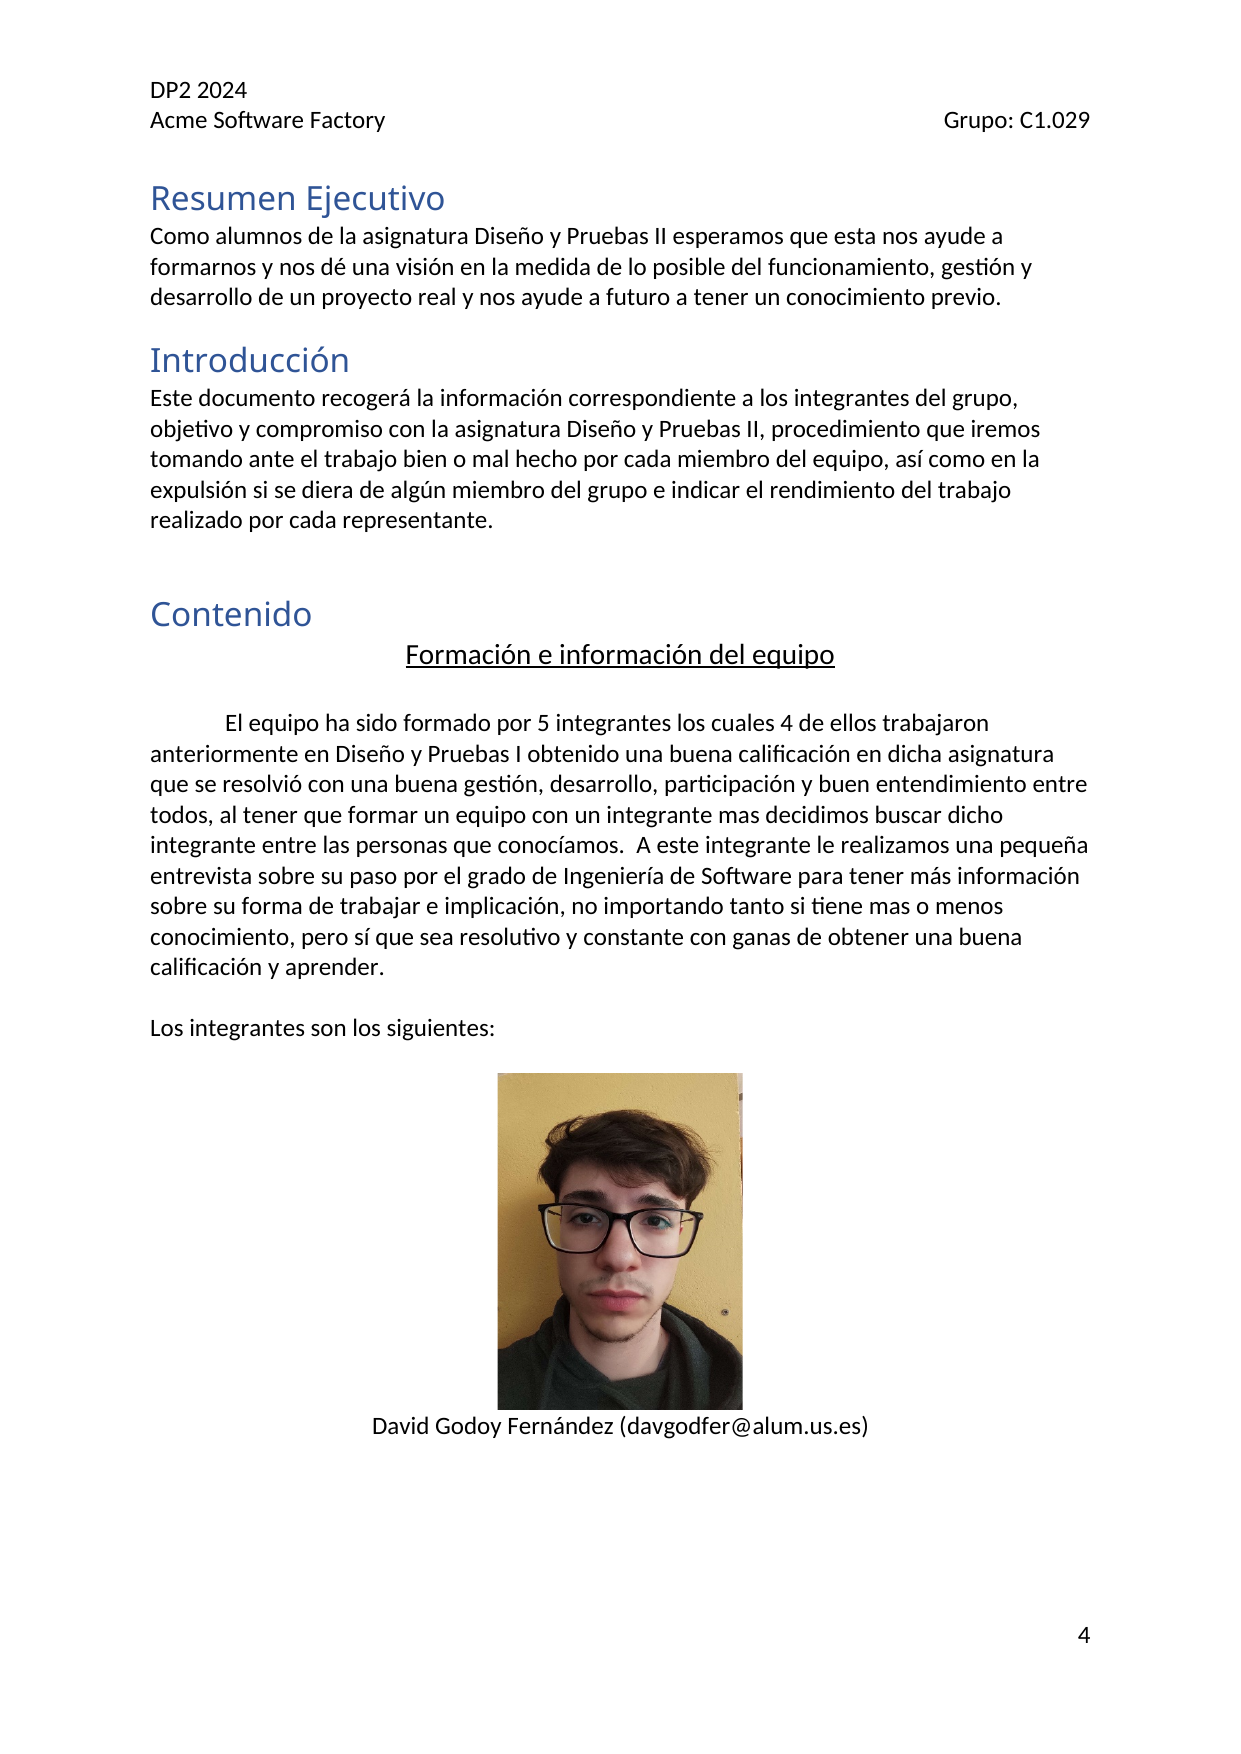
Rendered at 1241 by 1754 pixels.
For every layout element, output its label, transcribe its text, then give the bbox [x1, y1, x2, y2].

text David Godoy Fernández (davgodfer@alum.us.es) [150, 1410, 1090, 1440]
subtitle Contenido [150, 591, 1090, 636]
picture [497, 1073, 743, 1410]
text Los integrantes son los siguientes: [150, 1012, 1090, 1043]
text Formación e información del equipo [150, 636, 1090, 672]
text El equipo ha sido formado por 5 integrantes los cuales 4 de ellos trabajaron anteriormente en Diseño y Pruebas I obtenido una buena calificación en dicha asignatura que se resolvió con una buena gestión, desarrollo, participación y buen entendimiento entre todos, al tener que formar un equipo con un integrante mas decidimos buscar dicho integrante entre las personas que conocíamos. A este integrante le realizamos una pequeña entrevista sobre su paso por el grado de Ingeniería de Software para tener más información sobre su forma de trabajar e implicación, no importando tanto si tiene mas o menos conocimiento, pero sí que sea resolutivo y constante con ganas de obtener una buena calificación y aprender. [150, 707, 1090, 982]
subtitle Introducción [150, 337, 1090, 382]
text Este documento recogerá la información correspondiente a los integrantes del grupo, objetivo y compromiso con la asignatura Diseño y Pruebas II, procedimiento que iremos tomando ante el trabajo bien o mal hecho por cada miembro del equipo, así como en la expulsión si se diera de algún miembro del grupo e indicar el rendimiento del trabajo realizado por cada representante. [150, 382, 1090, 535]
text Como alumnos de la asignatura Diseño y Pruebas II esperamos que esta nos ayude a formarnos y nos dé una visión en la medida de lo posible del funcionamiento, gestión y desarrollo de un proyecto real y nos ayude a futuro a tener un conocimiento previo. [150, 220, 1090, 312]
subtitle Resumen Ejecutivo [150, 175, 1090, 220]
